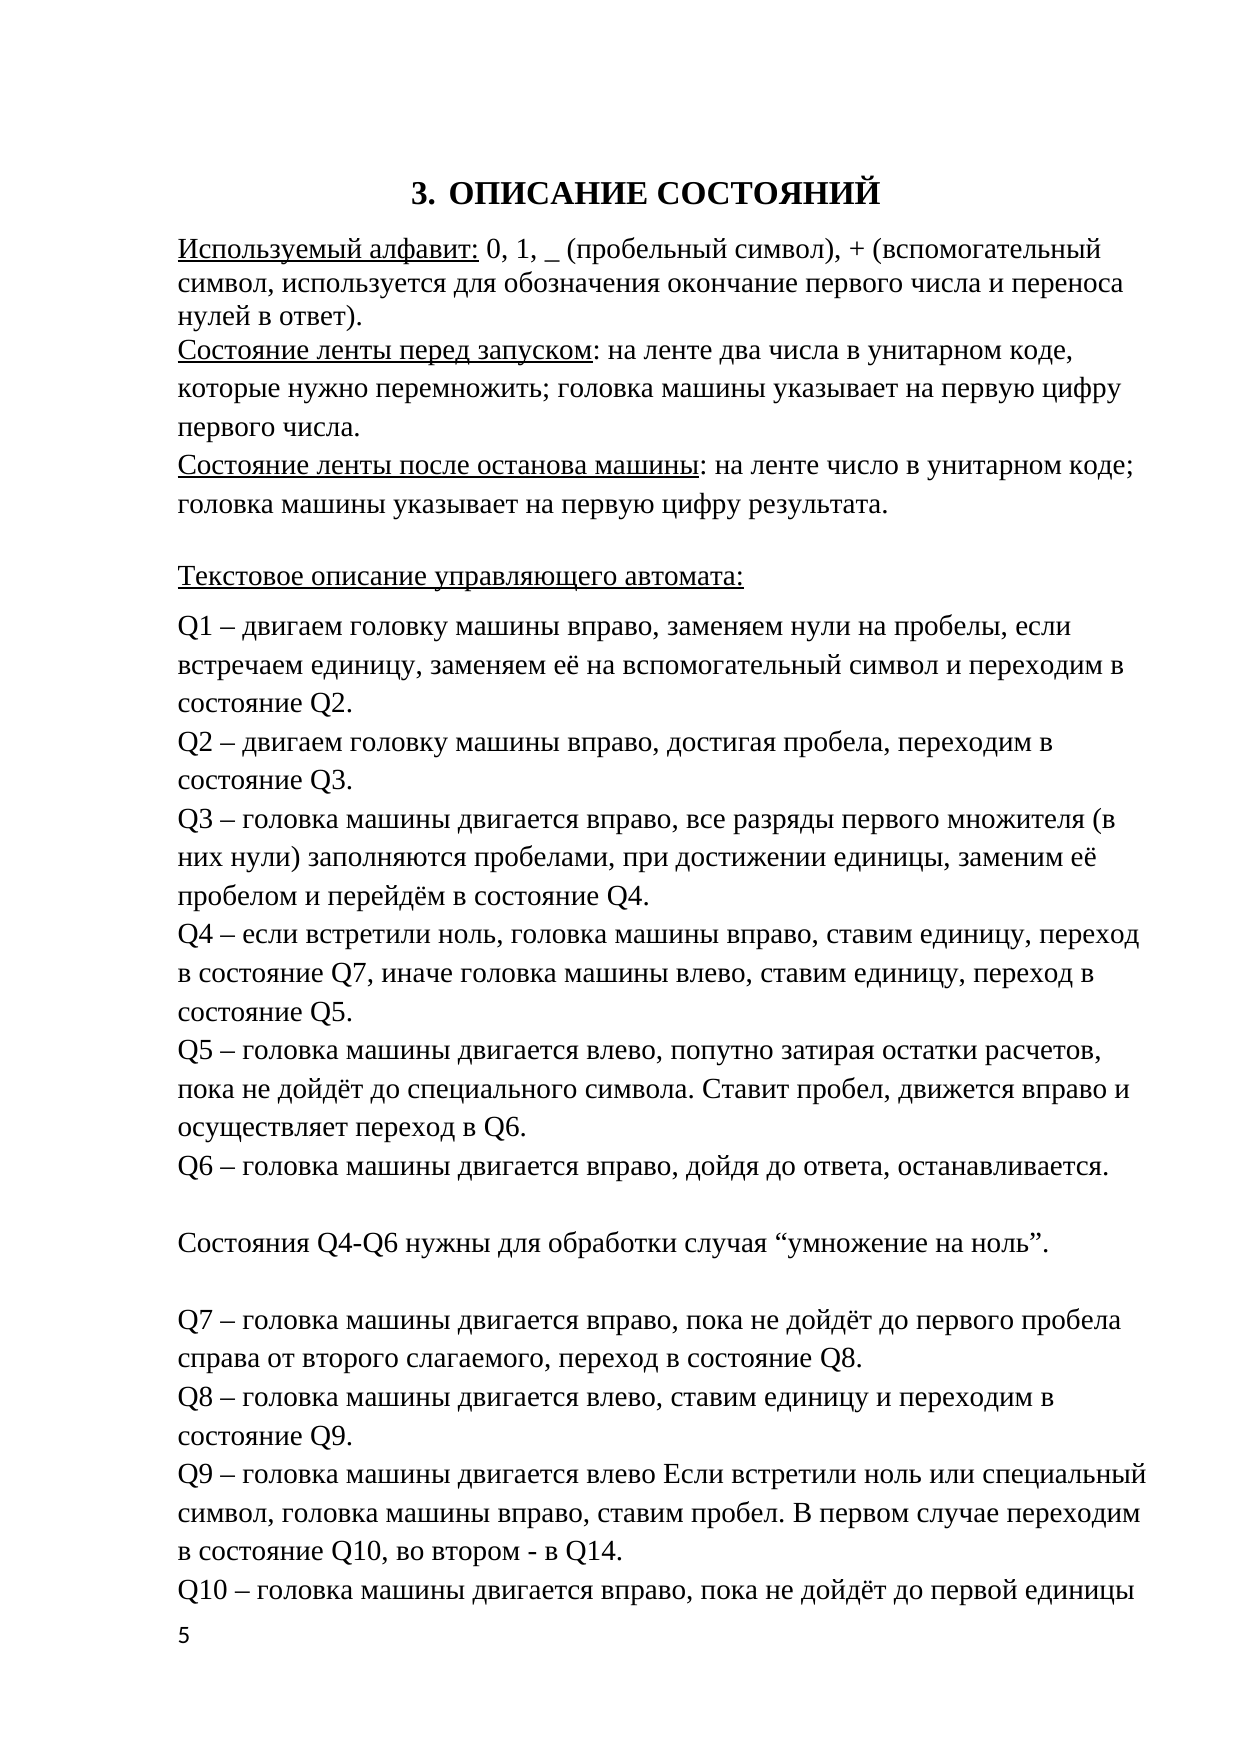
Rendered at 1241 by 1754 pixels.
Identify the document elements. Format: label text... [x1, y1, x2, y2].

text Q8 – головка машины двигается влево, ставим единицу и переходим в состояние Q9. [177, 1379, 1152, 1451]
text Q4 – если встретили ноль, головка машины вправо, ставим единицу, переход в состояние Q7, иначе головка машины влево, ставим единицу, переход в состояние Q5. [177, 917, 1152, 1027]
text Q9 – головка машины двигается влево Если встретили ноль или специальный символ, головка машины вправо, ставим пробел. В первом случае переходим в состояние Q10, во втором - в Q14. [177, 1456, 1152, 1567]
text Q2 – двигаем головку машины вправо, достигая пробела, переходим в состояние Q3. [177, 724, 1152, 796]
text Q6 – головка машины двигается вправо, дойдя до ответа, останавливается. [177, 1148, 1152, 1181]
text Q3 – головка машины двигается вправо, все разряды первого множителя (в них нули) заполняются пробелами, при достижении единицы, заменим её пробелом и перейдём в состояние Q4. [177, 801, 1152, 912]
text Используемый алфавит: 0, 1, _ (пробельный символ), + (вспомогательный символ, используется для обозначения окончание первого числа и переноса нулей в ответ). [177, 231, 1152, 332]
text Состояние ленты перед запуском: на ленте два числа в унитарном коде, которые нужно перемножить; головка машины указывает на первую цифру первого числа. [177, 332, 1152, 442]
list ОПИСАНИЕ СОСТОЯНИЙ [140, 174, 1152, 212]
text Q5 – головка машины двигается влево, попутно затирая остатки расчетов, пока не дойдёт до специального символа. Ставит пробел, движется вправо и осуществляет переход в Q6. [177, 1032, 1152, 1143]
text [177, 1572, 1152, 1605]
text Q1 – двигаем головку машины вправо, заменяем нули на пробелы, если встречаем единицу, заменяем её на вспомогательный символ и переходим в состояние Q2. [177, 608, 1152, 719]
text Состояния Q4-Q6 нужны для обработки случая “умножение на ноль”. [177, 1225, 1152, 1258]
text Состояние ленты после останова машины: на ленте число в унитарном коде; головка машины указывает на первую цифру результата. [177, 447, 1152, 519]
text Текстовое описание управляющего автомата: [177, 558, 1152, 592]
text Q7 – головка машины двигается вправо, пока не дойдёт до первого пробела справа от второго слагаемого, переход в состояние Q8. [177, 1302, 1152, 1374]
